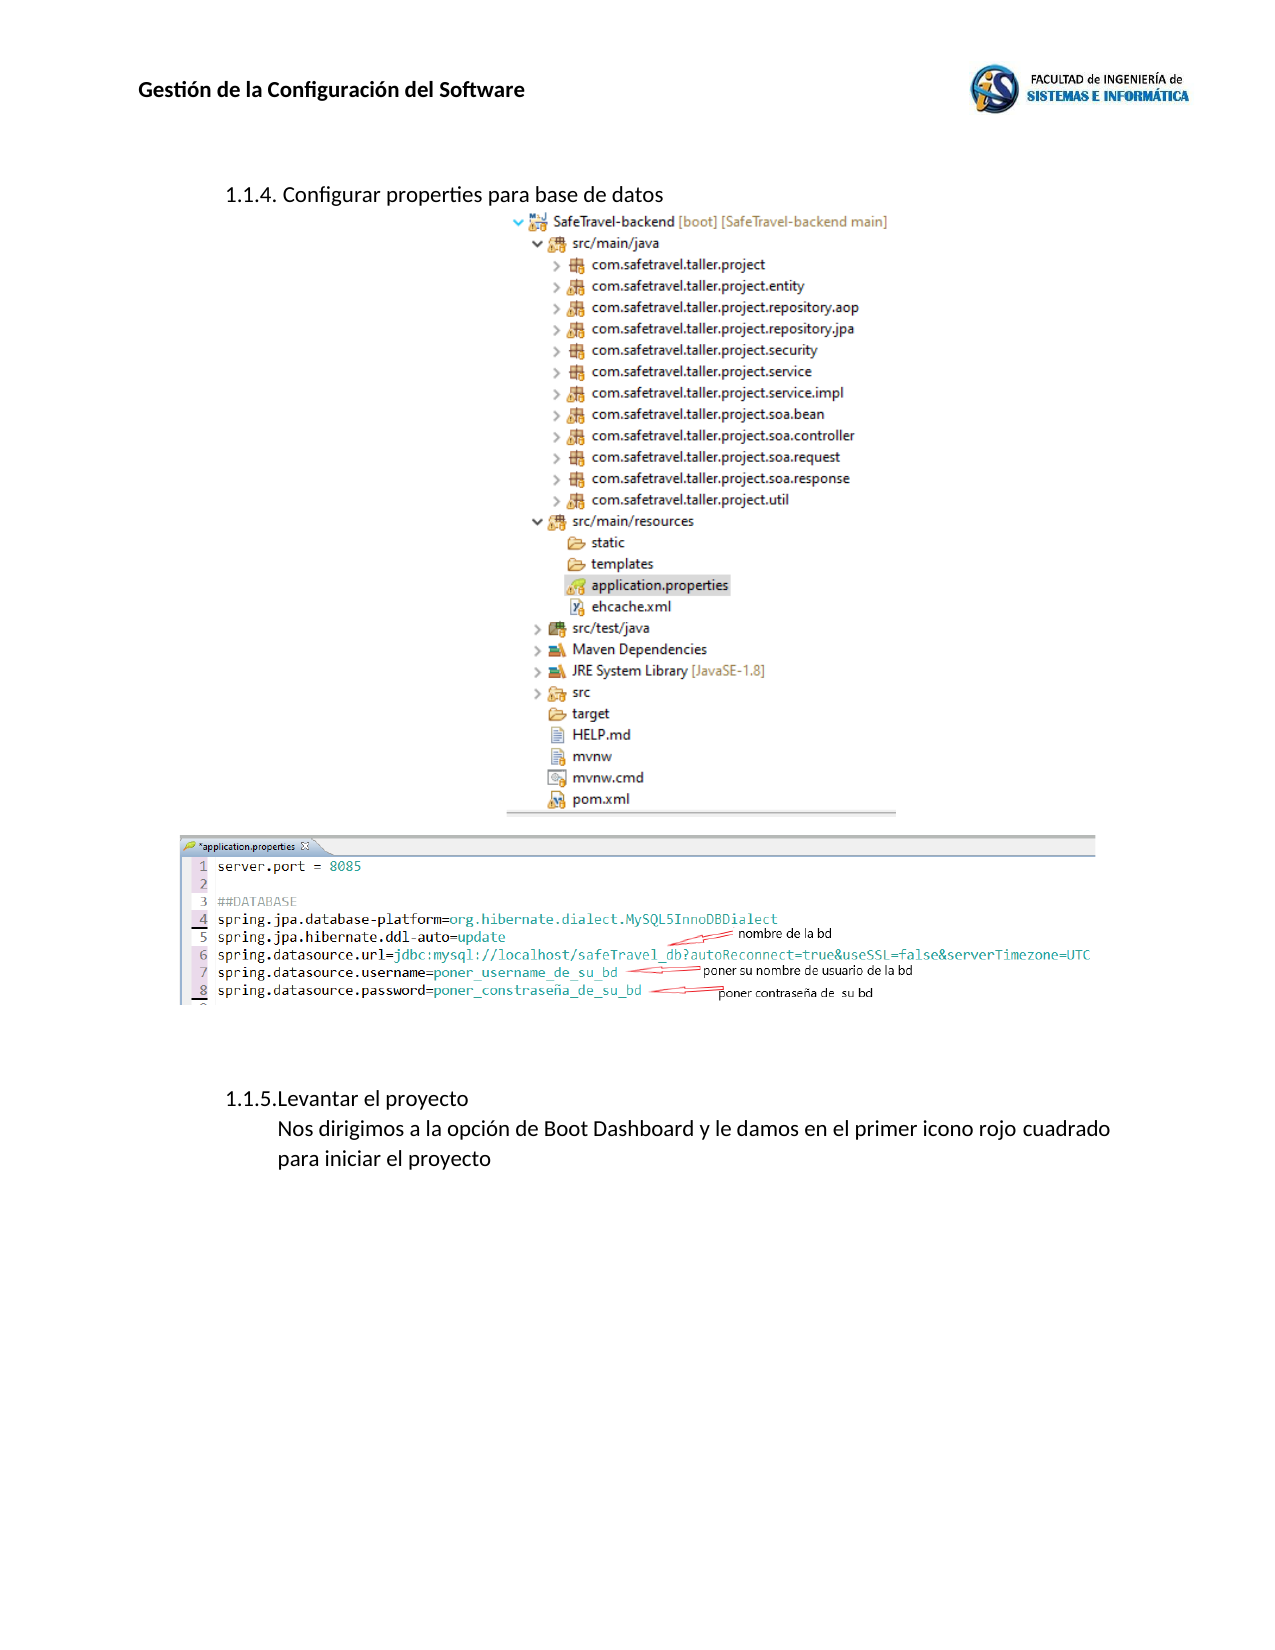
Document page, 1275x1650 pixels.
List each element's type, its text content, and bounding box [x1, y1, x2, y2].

list Configurar properties para base de datos [225, 180, 1125, 208]
text Nos dirigimos a la opción de Boot Dashboard y le damos en el primer icono rojo cuadrado para iniciar el proyecto [277, 1114, 1125, 1172]
picture [506, 210, 896, 817]
list Levantar el proyecto [225, 1084, 1125, 1112]
picture [179, 835, 1096, 1005]
picture [969, 61, 1197, 115]
